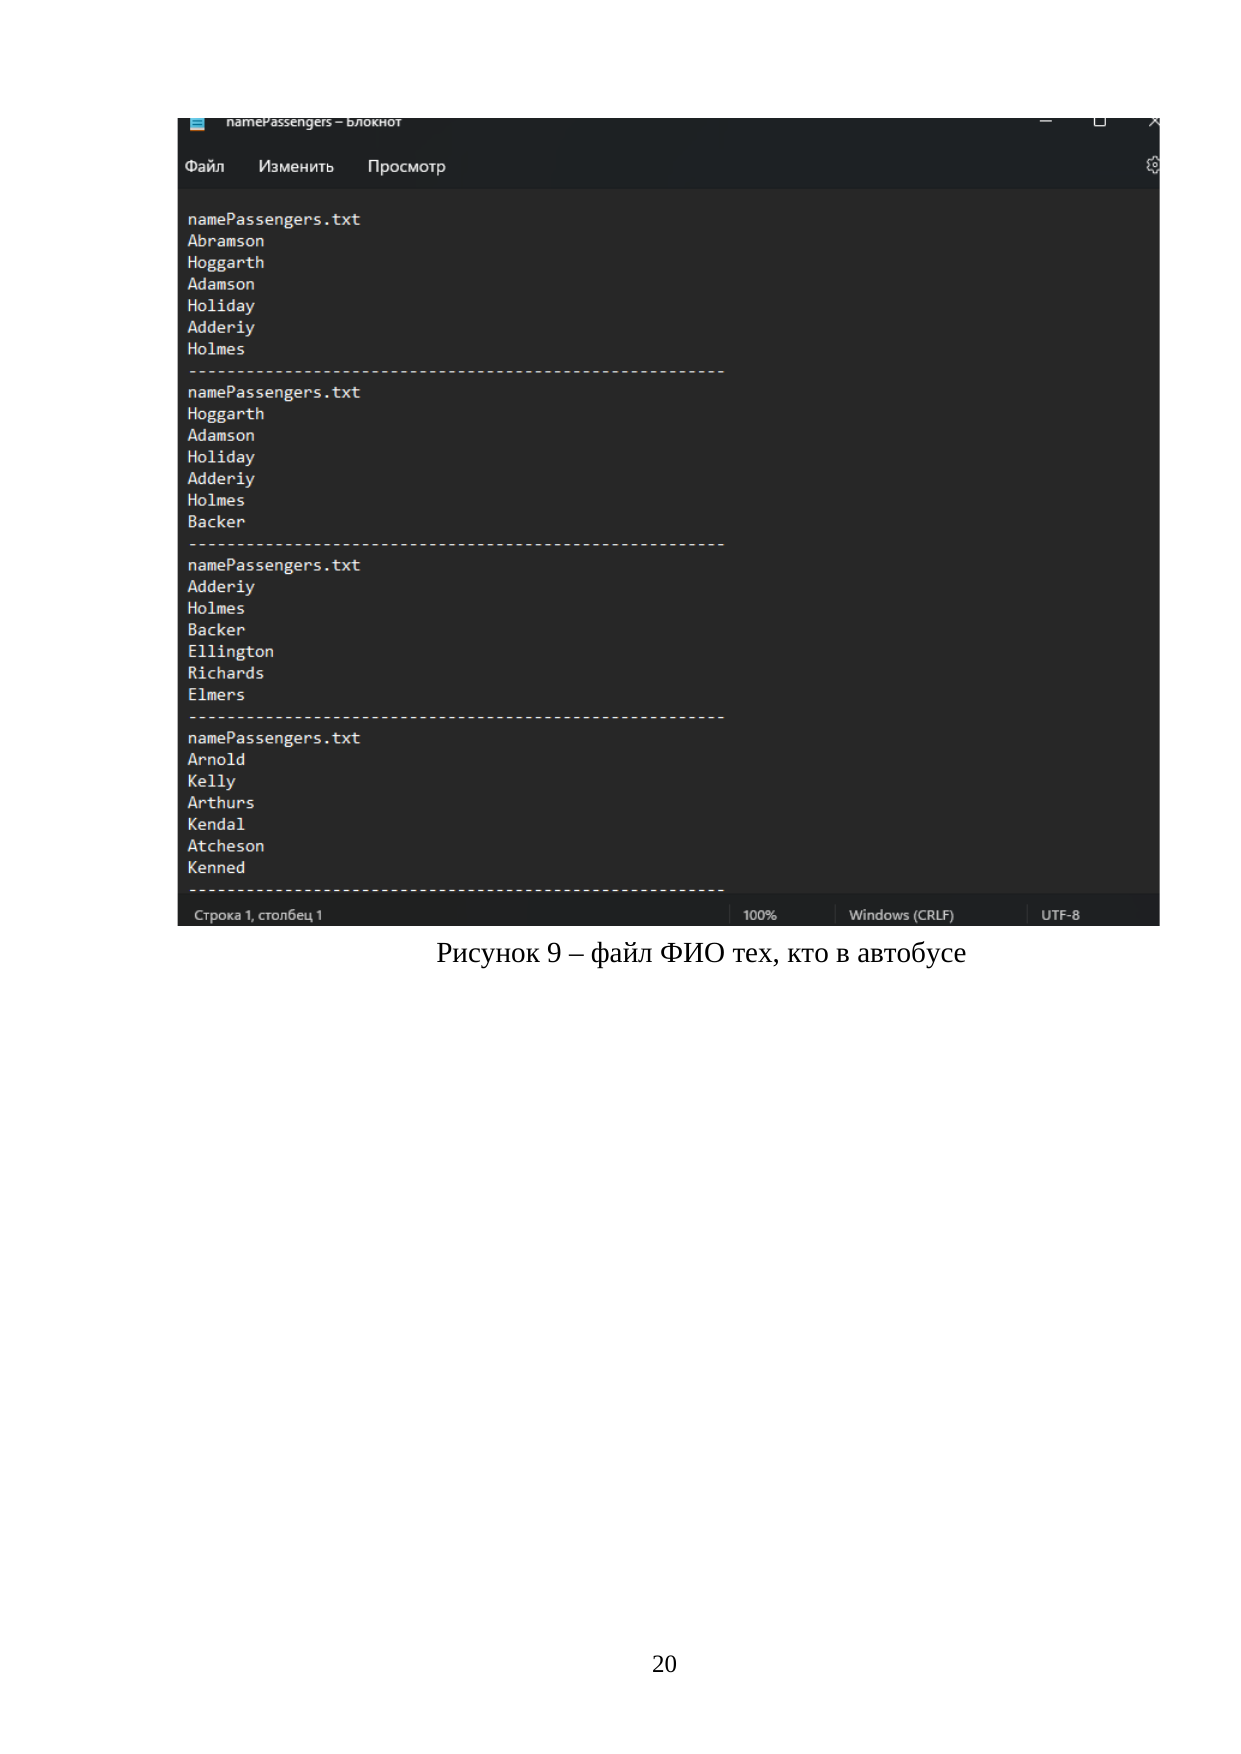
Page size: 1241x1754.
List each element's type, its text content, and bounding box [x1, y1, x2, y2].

picture [177, 118, 1160, 926]
text Рисунок 9 – файл ФИО тех, кто в автобусе [243, 935, 1159, 969]
